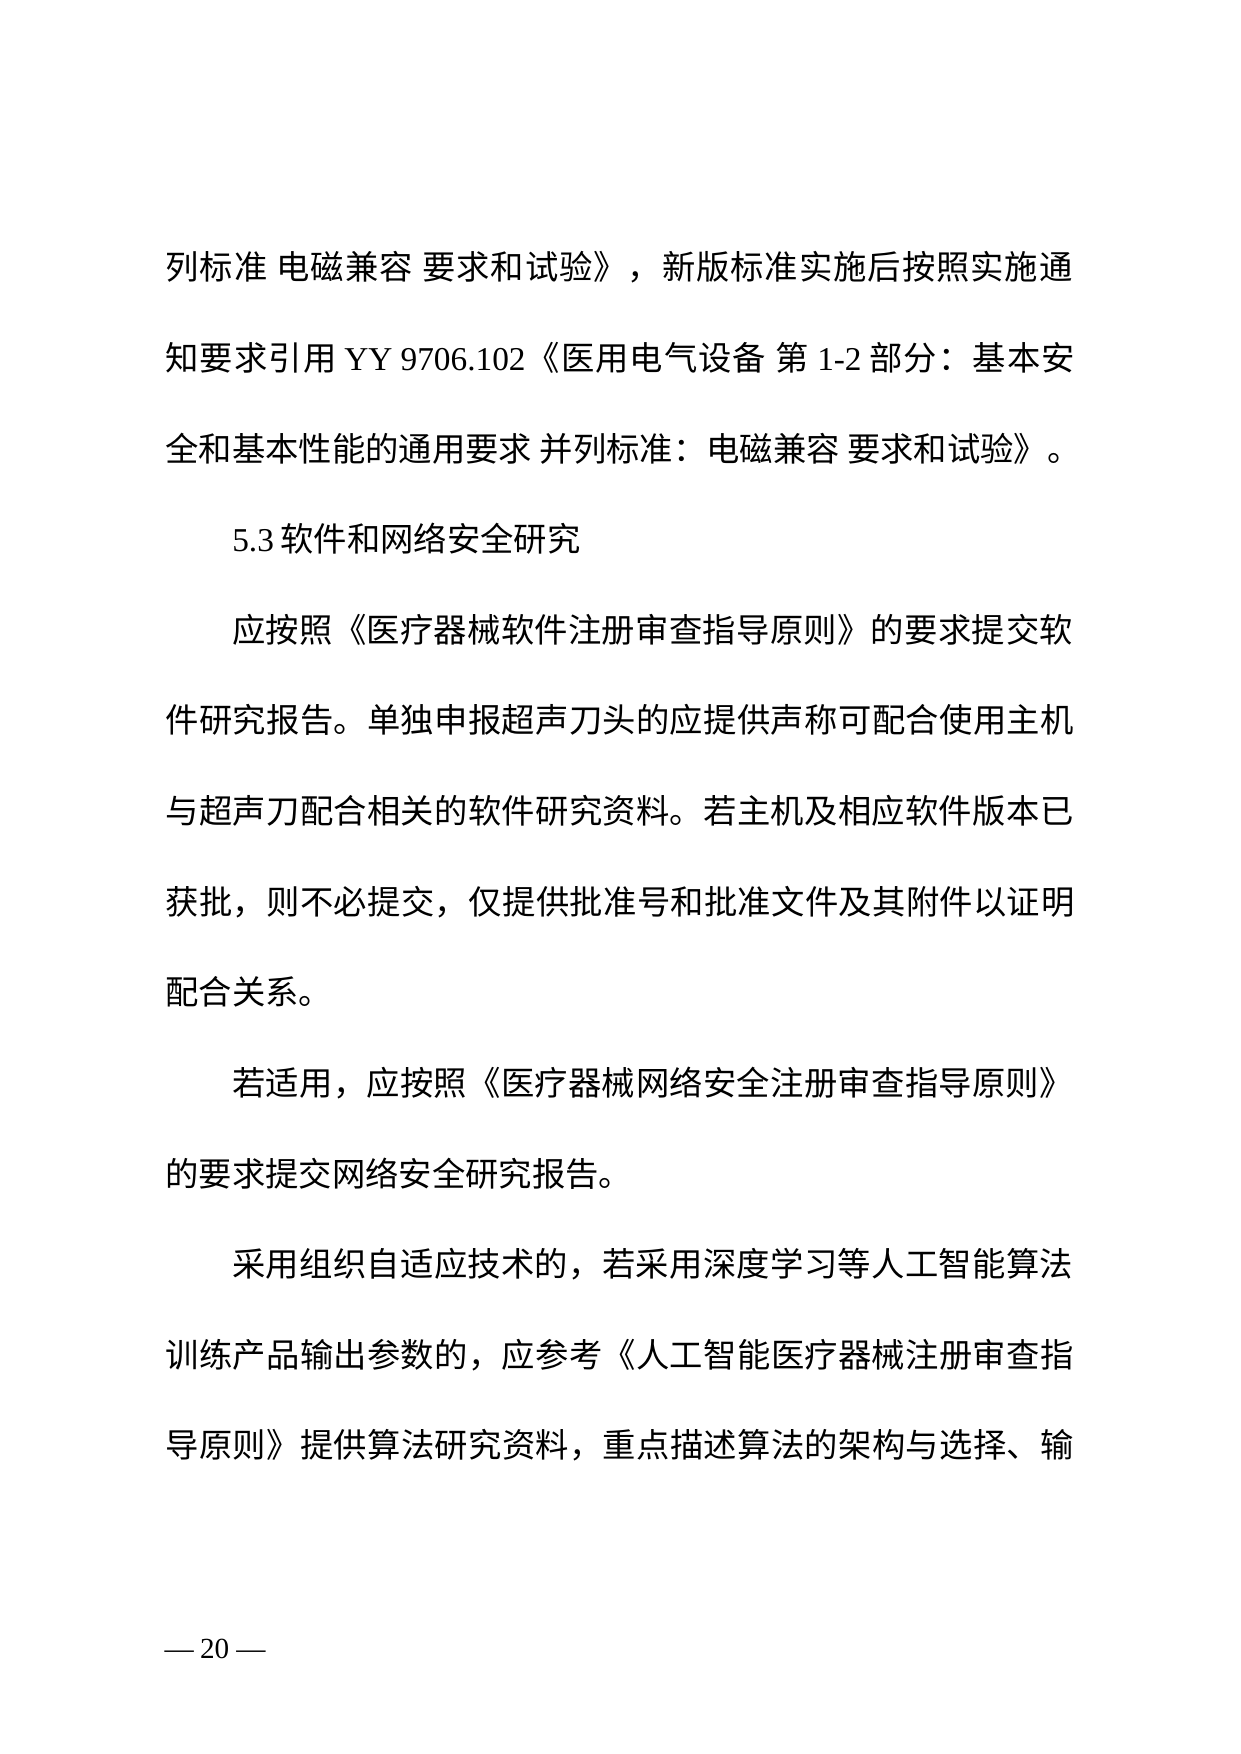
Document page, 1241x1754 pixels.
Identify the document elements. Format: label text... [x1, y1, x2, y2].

subtitle 5.3软件和网络安全研究 [165, 492, 1075, 582]
text 应按照《医疗器械软件注册审查指导原则》的要求提交软件研究报告。单独申报超声刀头的应提供声称可配合使用主机与超声刀配合相关的软件研究资料。若主机及相应软件版本已获批，则不必提交，仅提供批准号和批准文件及其附件以证明配合关系。 [165, 582, 1075, 1036]
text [165, 1217, 1075, 1489]
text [165, 220, 1075, 492]
text 若适用，应按照《医疗器械网络安全注册审查指导原则》的要求提交网络安全研究报告。 [165, 1036, 1075, 1217]
